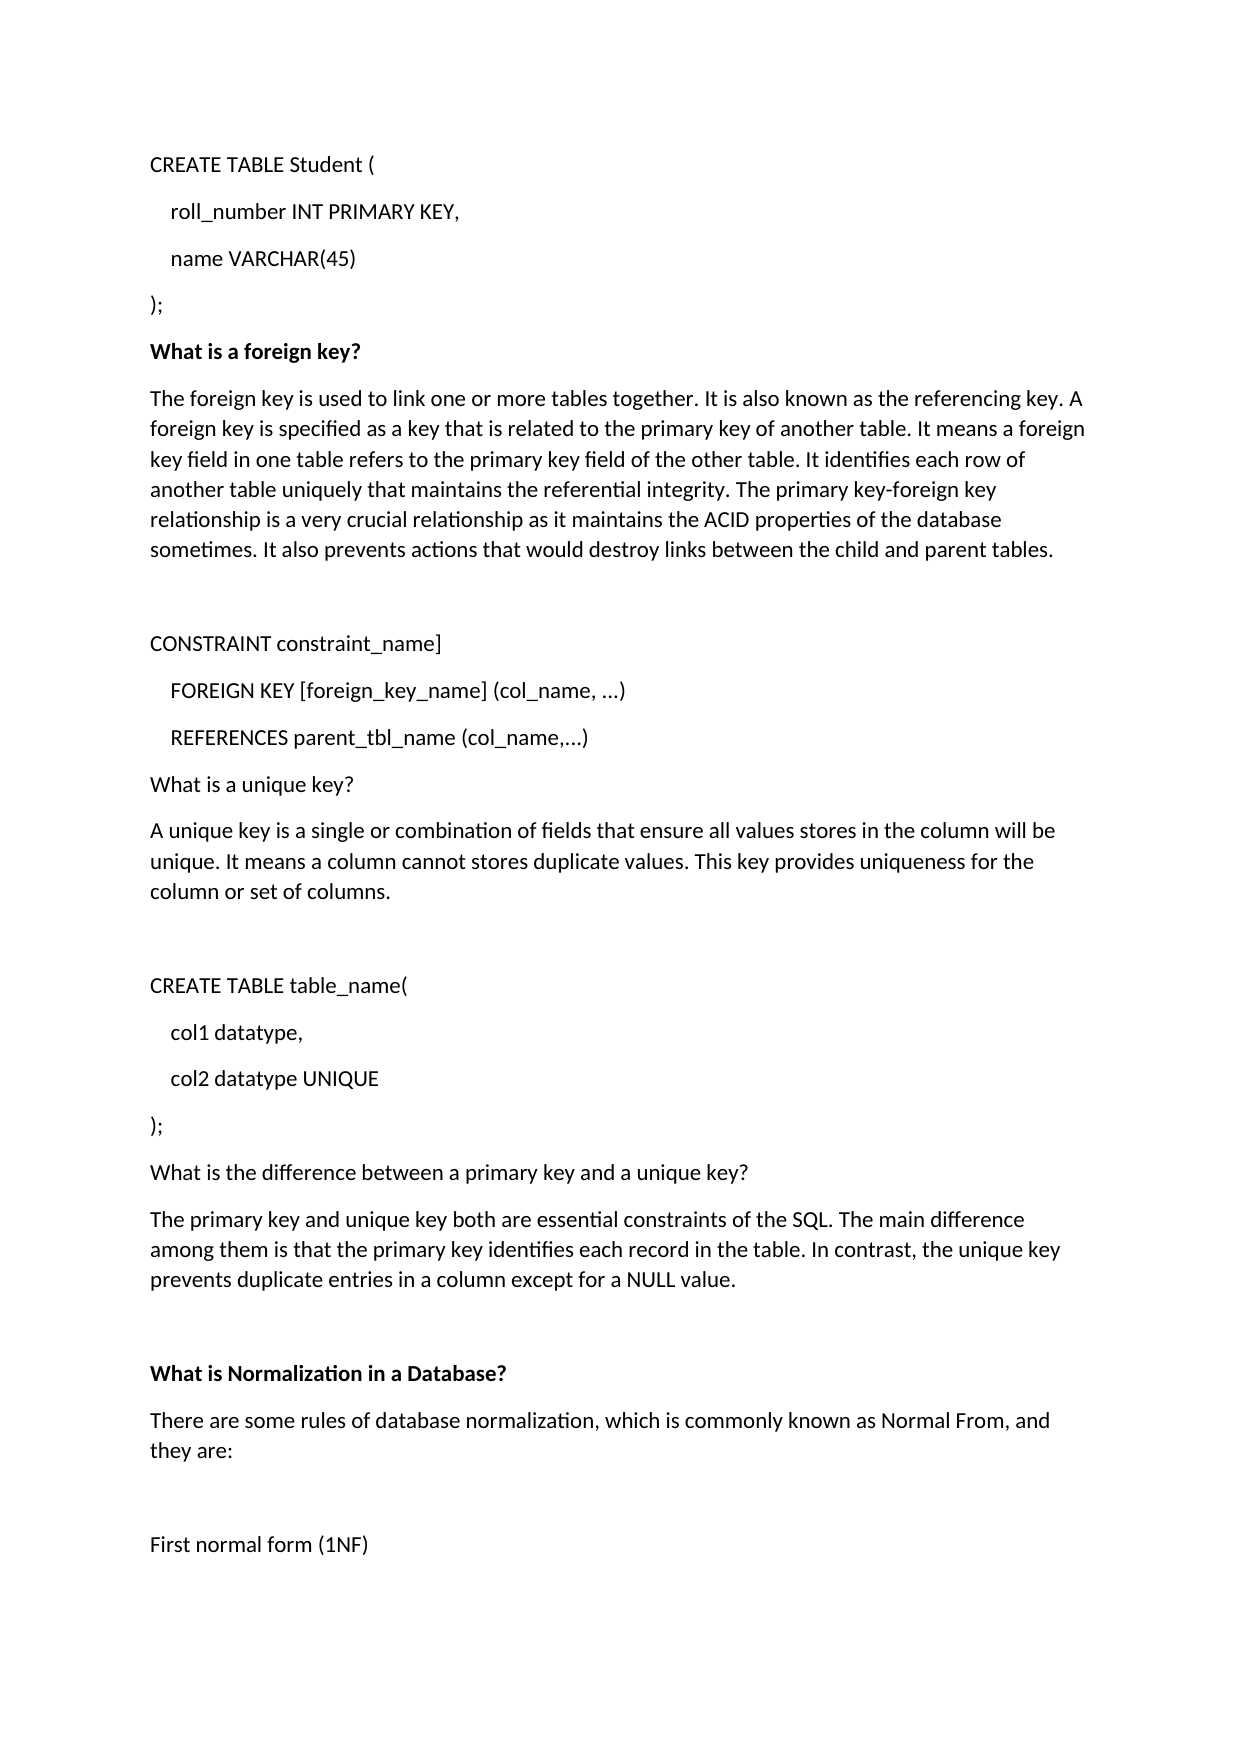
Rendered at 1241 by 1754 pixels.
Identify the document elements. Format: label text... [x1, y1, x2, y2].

text name VARCHAR(45) [150, 244, 1090, 272]
text ); [150, 1111, 1090, 1139]
text CONSTRAINT constraint_name] [150, 629, 1090, 657]
text The foreign key is used to link one or more tables together. It is also known as the referencing key. A foreign key is specified as a key that is related to the primary key of another table. It means a foreign key field in one table refers to the primary key field of the other table. It identifies each row of another table uniquely that maintains the referential integrity. The primary key-foreign key relationship is a very crucial relationship as it maintains the ACID properties of the database sometimes. It also prevents actions that would destroy links between the child and parent tables. [150, 384, 1090, 563]
text CREATE TABLE table_name( [150, 971, 1090, 999]
text FOREIGN KEY [foreign_key_name] (col_name, ...) [150, 676, 1090, 704]
text roll_number INT PRIMARY KEY, [150, 197, 1090, 225]
text A unique key is a single or combination of fields that ensure all values stores in the column will be unique. It means a column cannot stores duplicate values. This key provides uniqueness for the column or set of columns. [150, 817, 1090, 905]
text col2 datatype UNIQUE [150, 1064, 1090, 1093]
text REFERENCES parent_tbl_name (col_name,...) [150, 723, 1090, 751]
text What is the difference between a primary key and a unique key? [150, 1158, 1090, 1186]
text ); [150, 291, 1090, 319]
text First normal form (1NF) [150, 1530, 1090, 1558]
text The primary key and unique key both are essential constraints of the SQL. The main difference among them is that the primary key identifies each record in the table. In contrast, the unique key prevents duplicate entries in a column except for a NULL value. [150, 1205, 1090, 1294]
text col1 datatype, [150, 1018, 1090, 1046]
text What is Normalization in a Database? [150, 1359, 1090, 1387]
text There are some rules of database normalization, which is commonly known as Normal From, and they are: [150, 1406, 1090, 1464]
text What is a foreign key? [150, 337, 1090, 366]
text CREATE TABLE Student ( [150, 150, 1090, 178]
text What is a unique key? [150, 770, 1090, 798]
